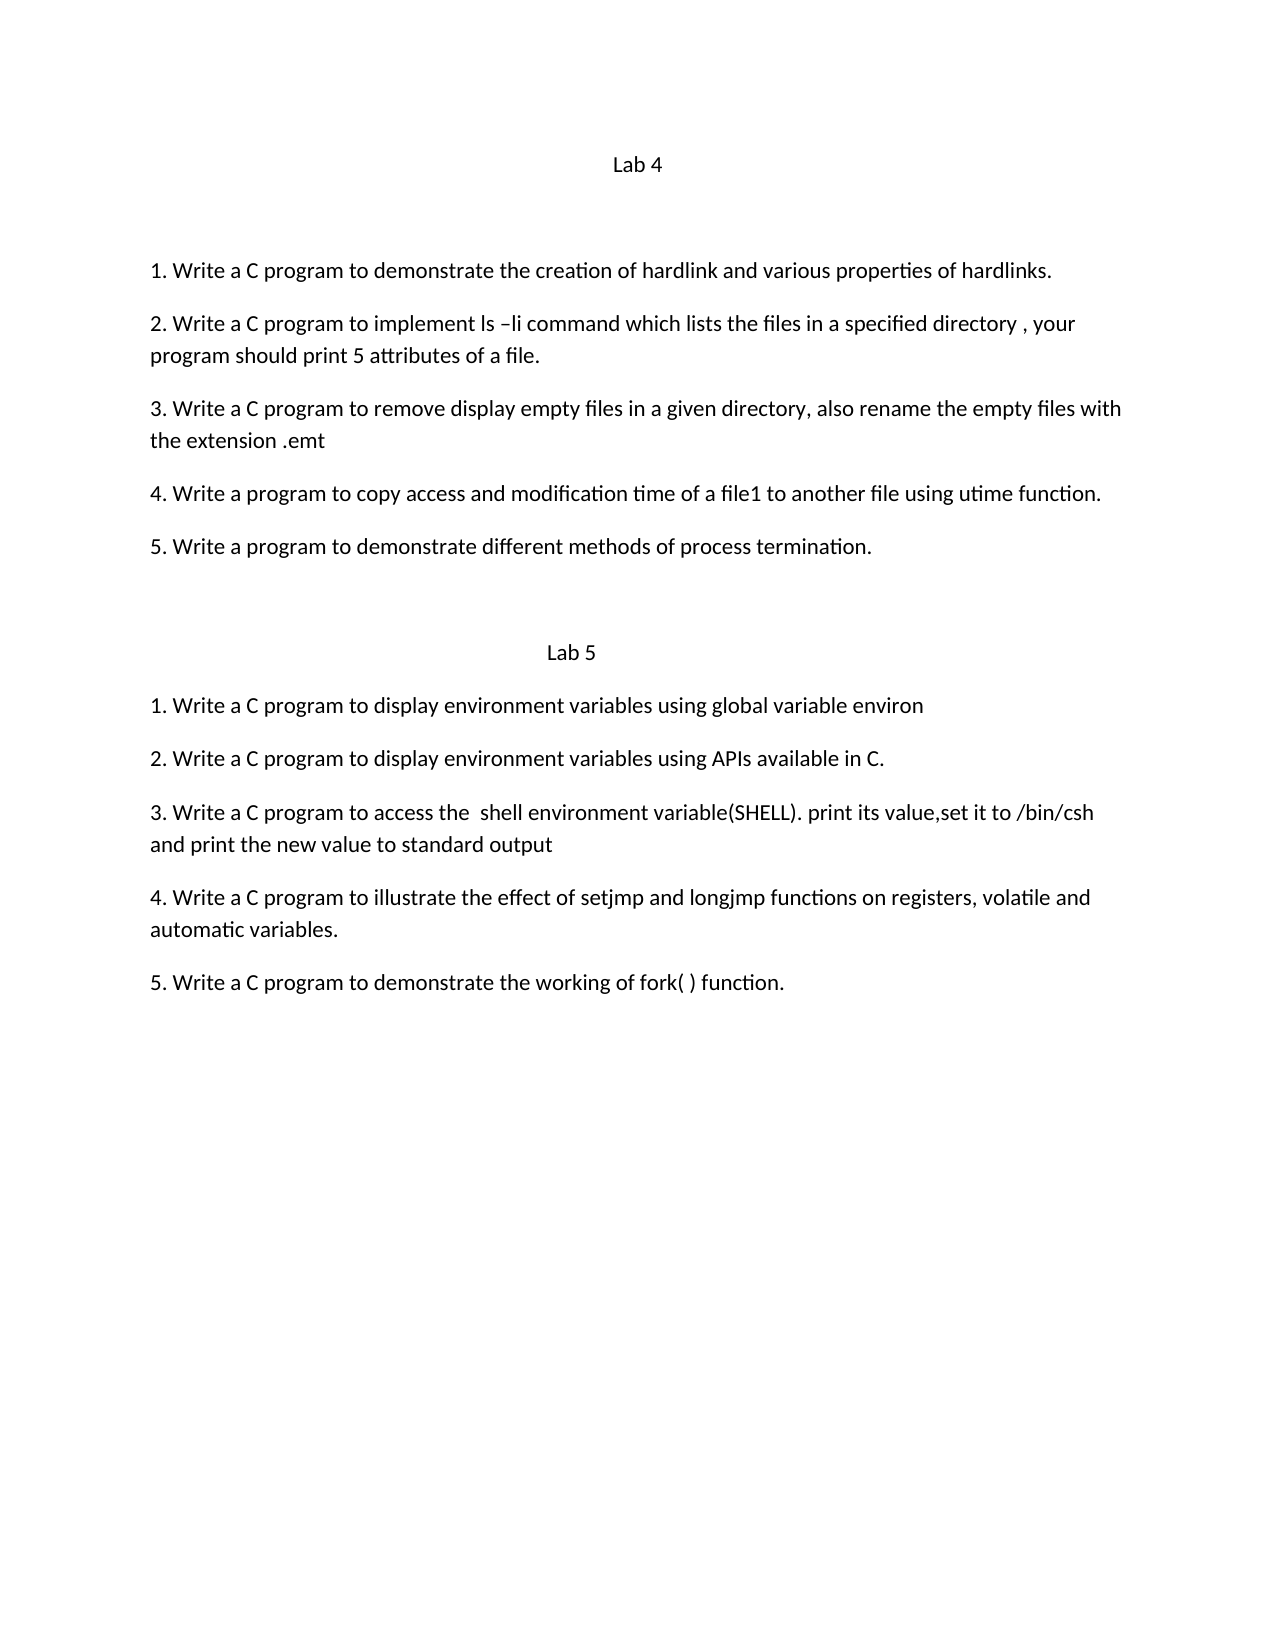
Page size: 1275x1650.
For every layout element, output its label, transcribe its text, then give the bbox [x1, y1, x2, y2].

text Lab 4 [150, 150, 1125, 178]
text 1. Write a C program to demonstrate the creation of hardlink and various properties of hardlinks. [150, 256, 1125, 284]
text 3. Write a C program to remove display empty files in a given directory, also rename the empty files with the extension .emt [150, 394, 1125, 454]
text 5. Write a C program to demonstrate the working of fork( ) function. [150, 968, 1125, 996]
text 4. Write a program to copy access and modification time of a file1 to another file using utime function. [150, 479, 1125, 507]
text Lab 5 [150, 638, 1125, 667]
text 4. Write a C program to illustrate the effect of setjmp and longjmp functions on registers, volatile and automatic variables. [150, 883, 1125, 943]
text 1. Write a C program to display environment variables using global variable environ [150, 692, 1125, 719]
text 2. Write a C program to display environment variables using APIs available in C. [150, 744, 1125, 773]
text 2. Write a C program to implement ls –li command which lists the files in a specified directory , your program should print 5 attributes of a file. [150, 309, 1125, 369]
text 5. Write a program to demonstrate different methods of process termination. [150, 532, 1125, 561]
text 3. Write a C program to access the shell environment variable(SHELL). print its value,set it to /bin/csh and print the new value to standard output [150, 798, 1125, 858]
